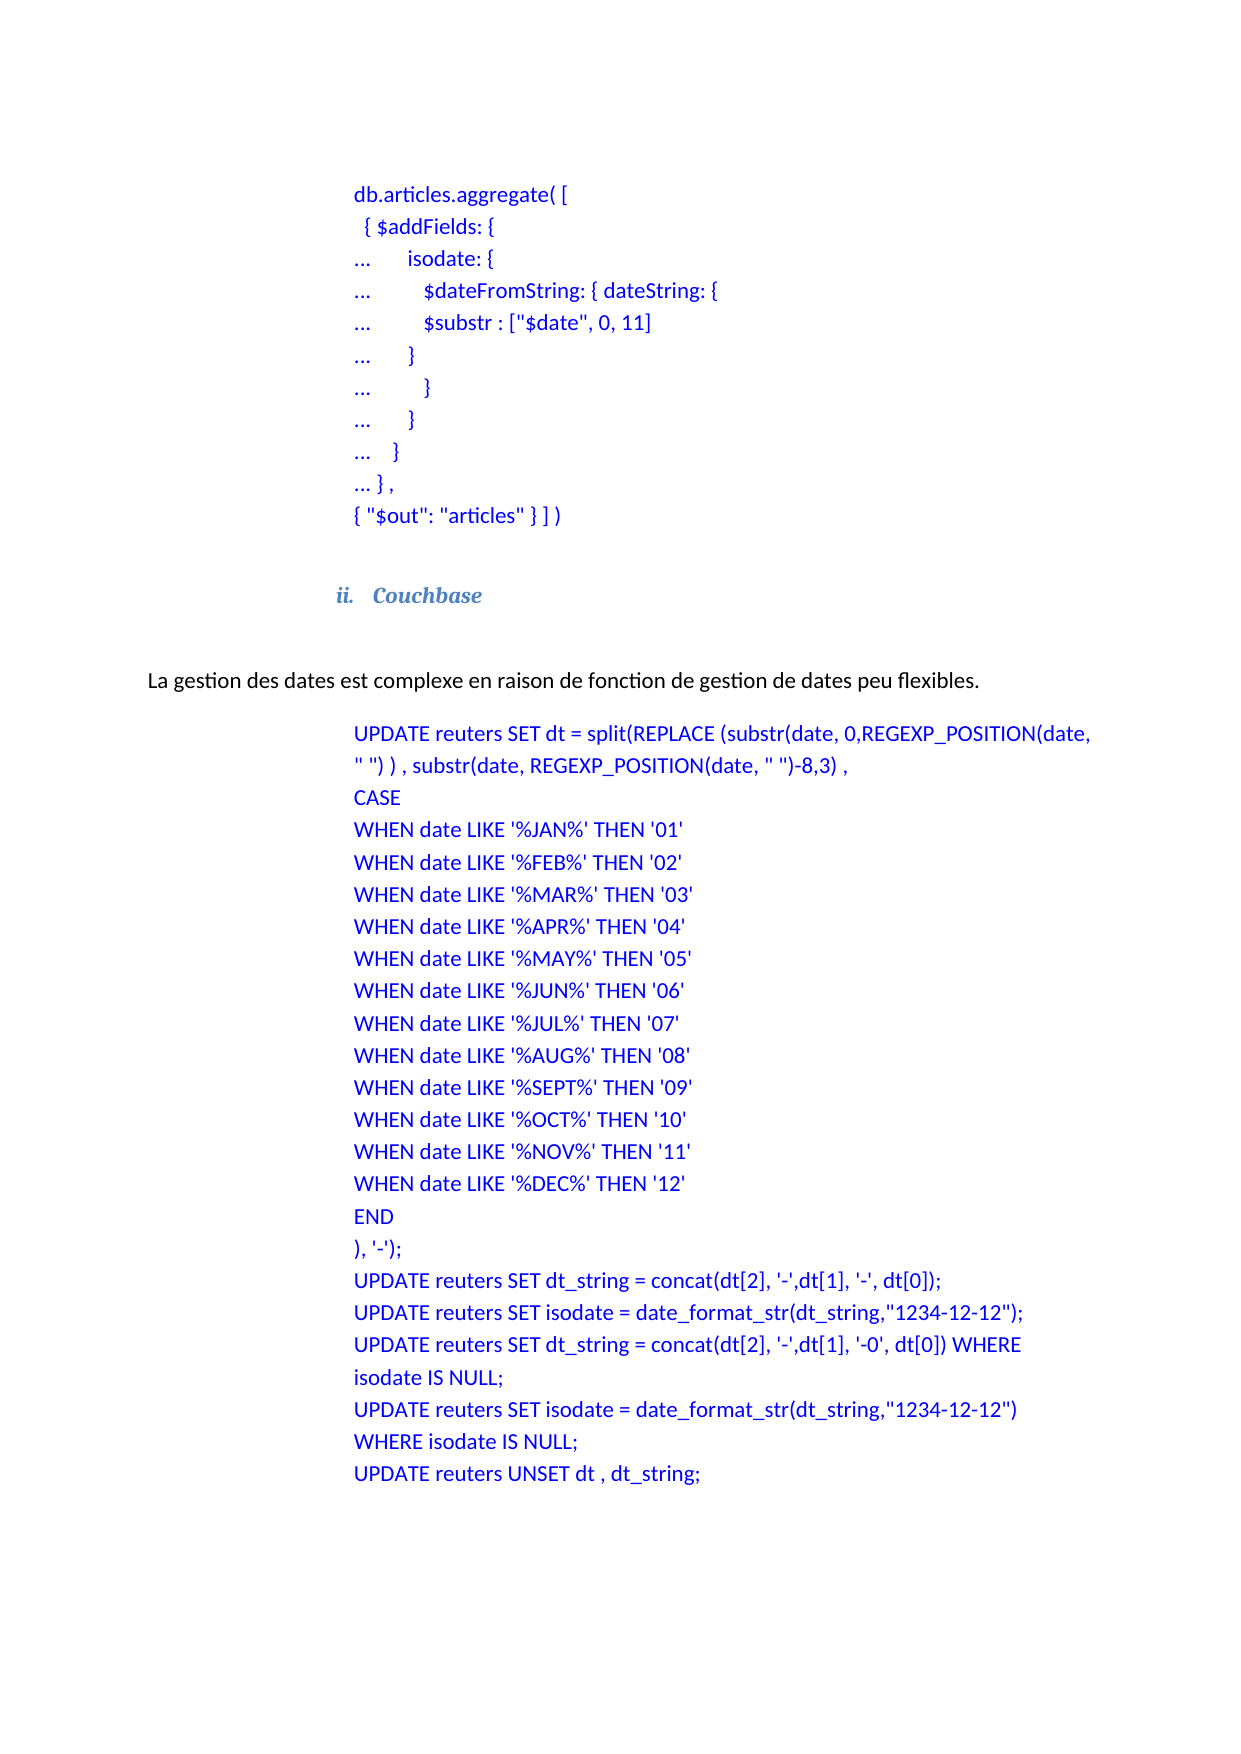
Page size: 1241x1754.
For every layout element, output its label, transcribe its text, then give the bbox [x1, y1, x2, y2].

text ... isodate: { [354, 244, 1093, 272]
text WHEN date LIKE '%APR%' THEN '04' [354, 912, 1093, 940]
text db.articles.aggregate( [ [354, 180, 1093, 208]
text ... } [354, 373, 1093, 401]
text WHEN date LIKE '%NOV%' THEN '11' [354, 1137, 1093, 1165]
text CASE [354, 783, 1093, 811]
text WHEN date LIKE '%JAN%' THEN '01' [354, 816, 1093, 843]
text UPDATE reuters UNSET dt , dt_string; [354, 1459, 1093, 1487]
text ... $dateFromString: { dateString: { [354, 276, 1093, 304]
text { "$out": "articles" } ] ) [354, 502, 1093, 530]
text WHEN date LIKE '%AUG%' THEN '08' [354, 1041, 1093, 1069]
text WHEN date LIKE '%JUN%' THEN '06' [354, 976, 1093, 1004]
text WHEN date LIKE '%SEPT%' THEN '09' [354, 1073, 1093, 1101]
text UPDATE reuters SET dt_string = concat(dt[2], '-',dt[1], '-0', dt[0]) WHERE isodate IS NULL; [354, 1331, 1093, 1391]
text ... $substr : ["$date", 0, 11] [354, 308, 1093, 337]
text ... } [354, 405, 1093, 433]
text WHEN date LIKE '%MAR%' THEN '03' [354, 880, 1093, 908]
text La gestion des dates est complexe en raison de fonction de gestion de dates peu flexibles. [148, 666, 1093, 694]
text ... } [354, 341, 1093, 369]
text UPDATE reuters SET isodate = date_format_str(dt_string,"1234-12-12") WHERE isodate IS NULL; [354, 1395, 1093, 1455]
text WHEN date LIKE '%OCT%' THEN '10' [354, 1105, 1093, 1133]
text ... } [354, 437, 1093, 465]
text UPDATE reuters SET dt_string = concat(dt[2], '-',dt[1], '-', dt[0]); [354, 1266, 1093, 1294]
text WHEN date LIKE '%DEC%' THEN '12' [354, 1169, 1093, 1198]
text WHEN date LIKE '%JUL%' THEN '07' [354, 1009, 1093, 1037]
text ... } , [354, 469, 1093, 497]
text { $addFields: { [354, 212, 1093, 240]
text WHEN date LIKE '%MAY%' THEN '05' [354, 944, 1093, 972]
text UPDATE reuters SET dt = split(REPLACE (substr(date, 0,REGEXP_POSITION(date, " ") ) , substr(date, REGEXP_POSITION(date, " ")-8,3) , [354, 719, 1093, 779]
text UPDATE reuters SET isodate = date_format_str(dt_string,"1234-12-12"); [354, 1298, 1093, 1326]
text END [354, 1202, 1093, 1230]
subtitle Couchbase [354, 583, 1093, 609]
text WHEN date LIKE '%FEB%' THEN '02' [354, 848, 1093, 876]
text ), '-'); [354, 1234, 1093, 1262]
